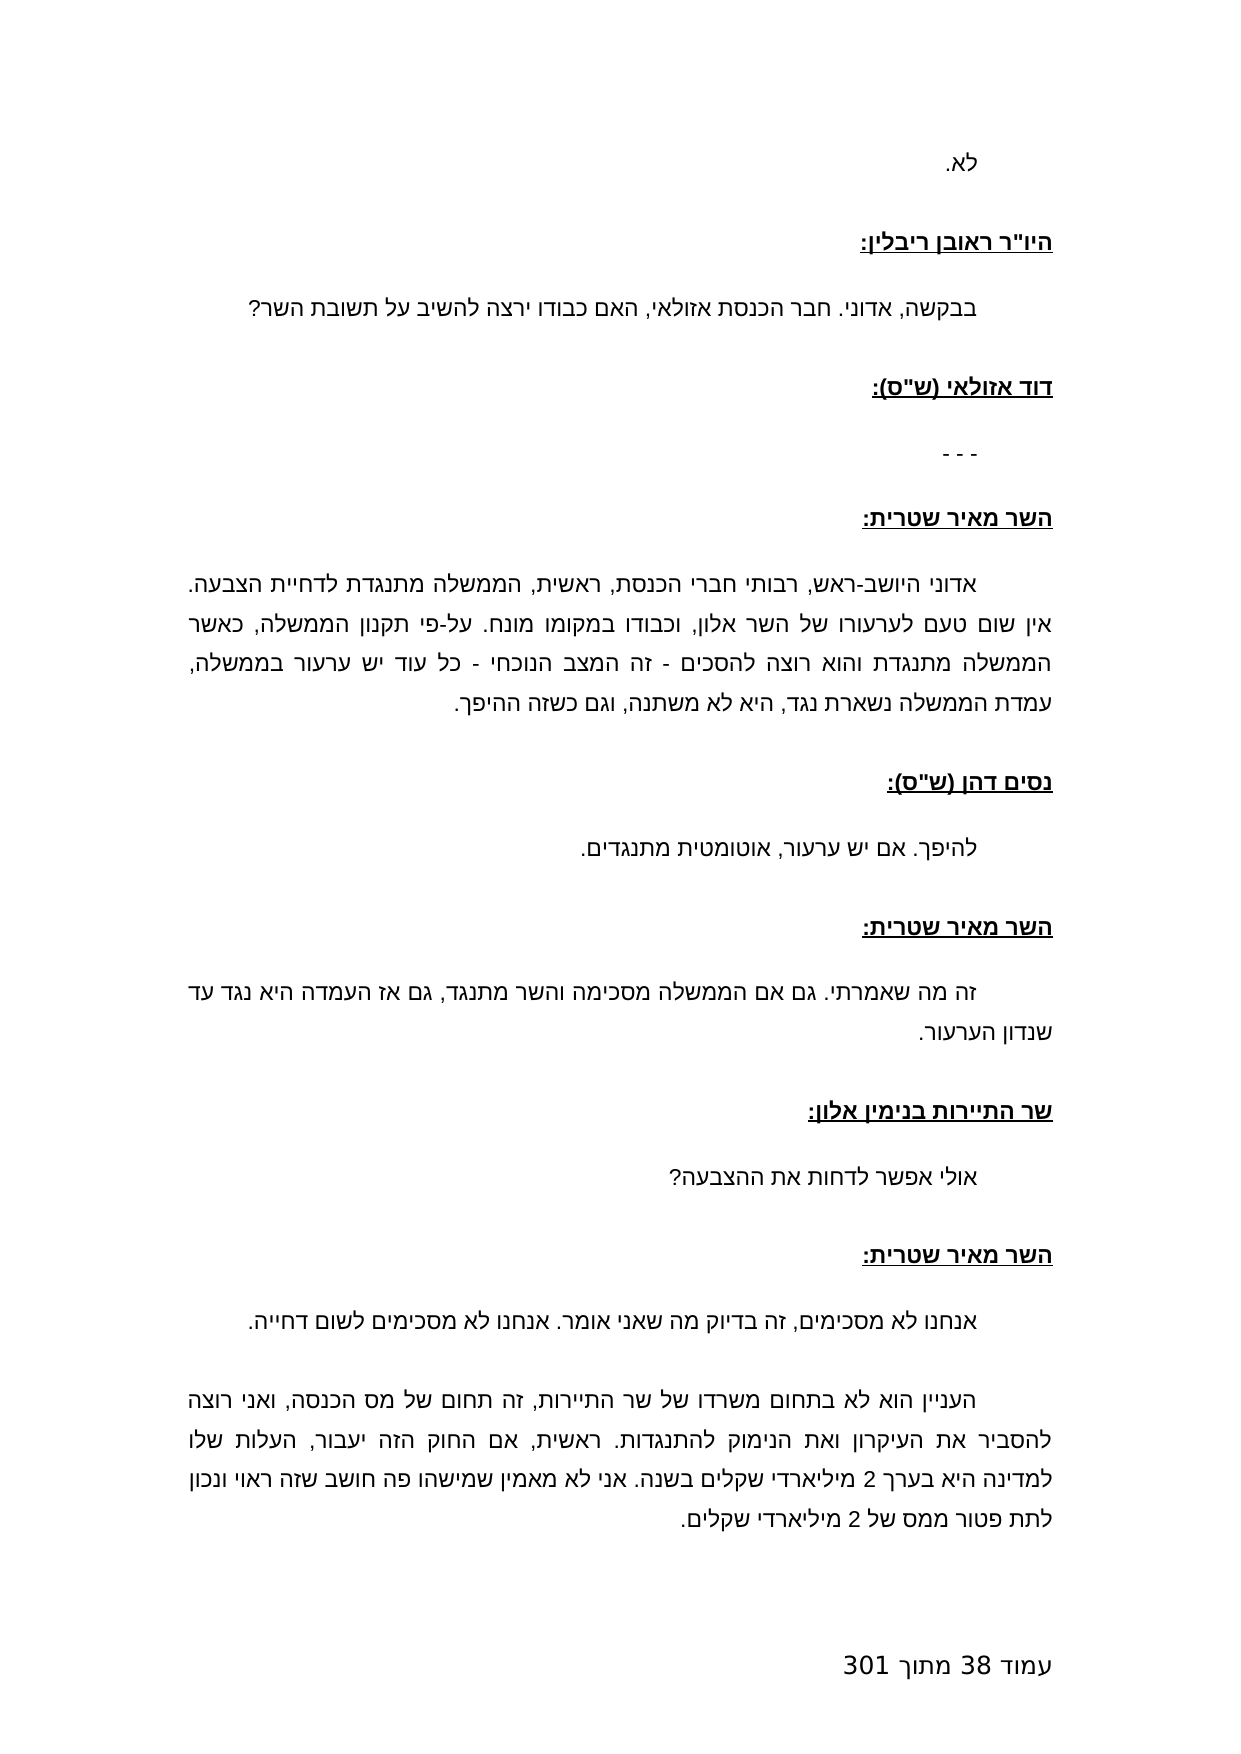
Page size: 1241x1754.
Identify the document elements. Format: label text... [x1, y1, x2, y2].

text אולי אפשר לדחות את ההצבעה? [187, 1163, 1053, 1190]
text אנחנו לא מסכימים, זה בדיוק מה שאני אומר. אנחנו לא מסכימים לשום דחייה. [187, 1308, 1053, 1335]
text אדוני היושב-ראש, רבותי חברי הכנסת, ראשית, הממשלה מתנגדת לדחיית הצבעה. אין שום טעם לערעורו של השר אלון, וכבודו במקומו מונח. על-פי תקנון הממשלה, כאשר הממשלה מתנגדת והוא רוצה להסכים - זה המצב הנוכחי - כל עוד יש ערעור בממשלה, עמדת הממשלה נשארת נגד, היא לא משתנה, וגם כשזה ההיפך. [187, 571, 1053, 716]
text השר מאיר שטרית: [187, 913, 1053, 940]
text זה מה שאמרתי. גם אם הממשלה מסכימה והשר מתנגד, גם אז העמדה היא נגד עד שנדון הערעור. [187, 979, 1053, 1045]
text נסים דהן (ש"ס): [187, 769, 1053, 795]
text השר מאיר שטרית: [187, 1242, 1053, 1269]
text שר התיירות בנימין אלון: [187, 1098, 1053, 1124]
text להיפך. אם יש ערעור, אוטומטית מתנגדים. [187, 834, 1053, 861]
text - - - [187, 439, 1053, 466]
text השר מאיר שטרית: [187, 505, 1053, 532]
text דוד אזולאי (ש"ס): [187, 374, 1053, 400]
text העניין הוא לא בתחום משרדו של שר התיירות, זה תחום של מס הכנסה, ואני רוצה להסביר את העיקרון ואת הנימוק להתנגדות. ראשית, אם החוק הזה יעבור, העלות שלו למדינה היא בערך 2 מיליארדי שקלים בשנה. אני לא מאמין שמישהו פה חושב שזה ראוי ונכון לתת פטור ממס של 2 מיליארדי שקלים. [187, 1387, 1053, 1532]
text בבקשה, אדוני. חבר הכנסת אזולאי, האם כבודו ירצה להשיב על תשובת השר? [187, 295, 1053, 321]
text היו"ר ראובן ריבלין: [187, 229, 1053, 255]
text לא. [187, 150, 1053, 176]
